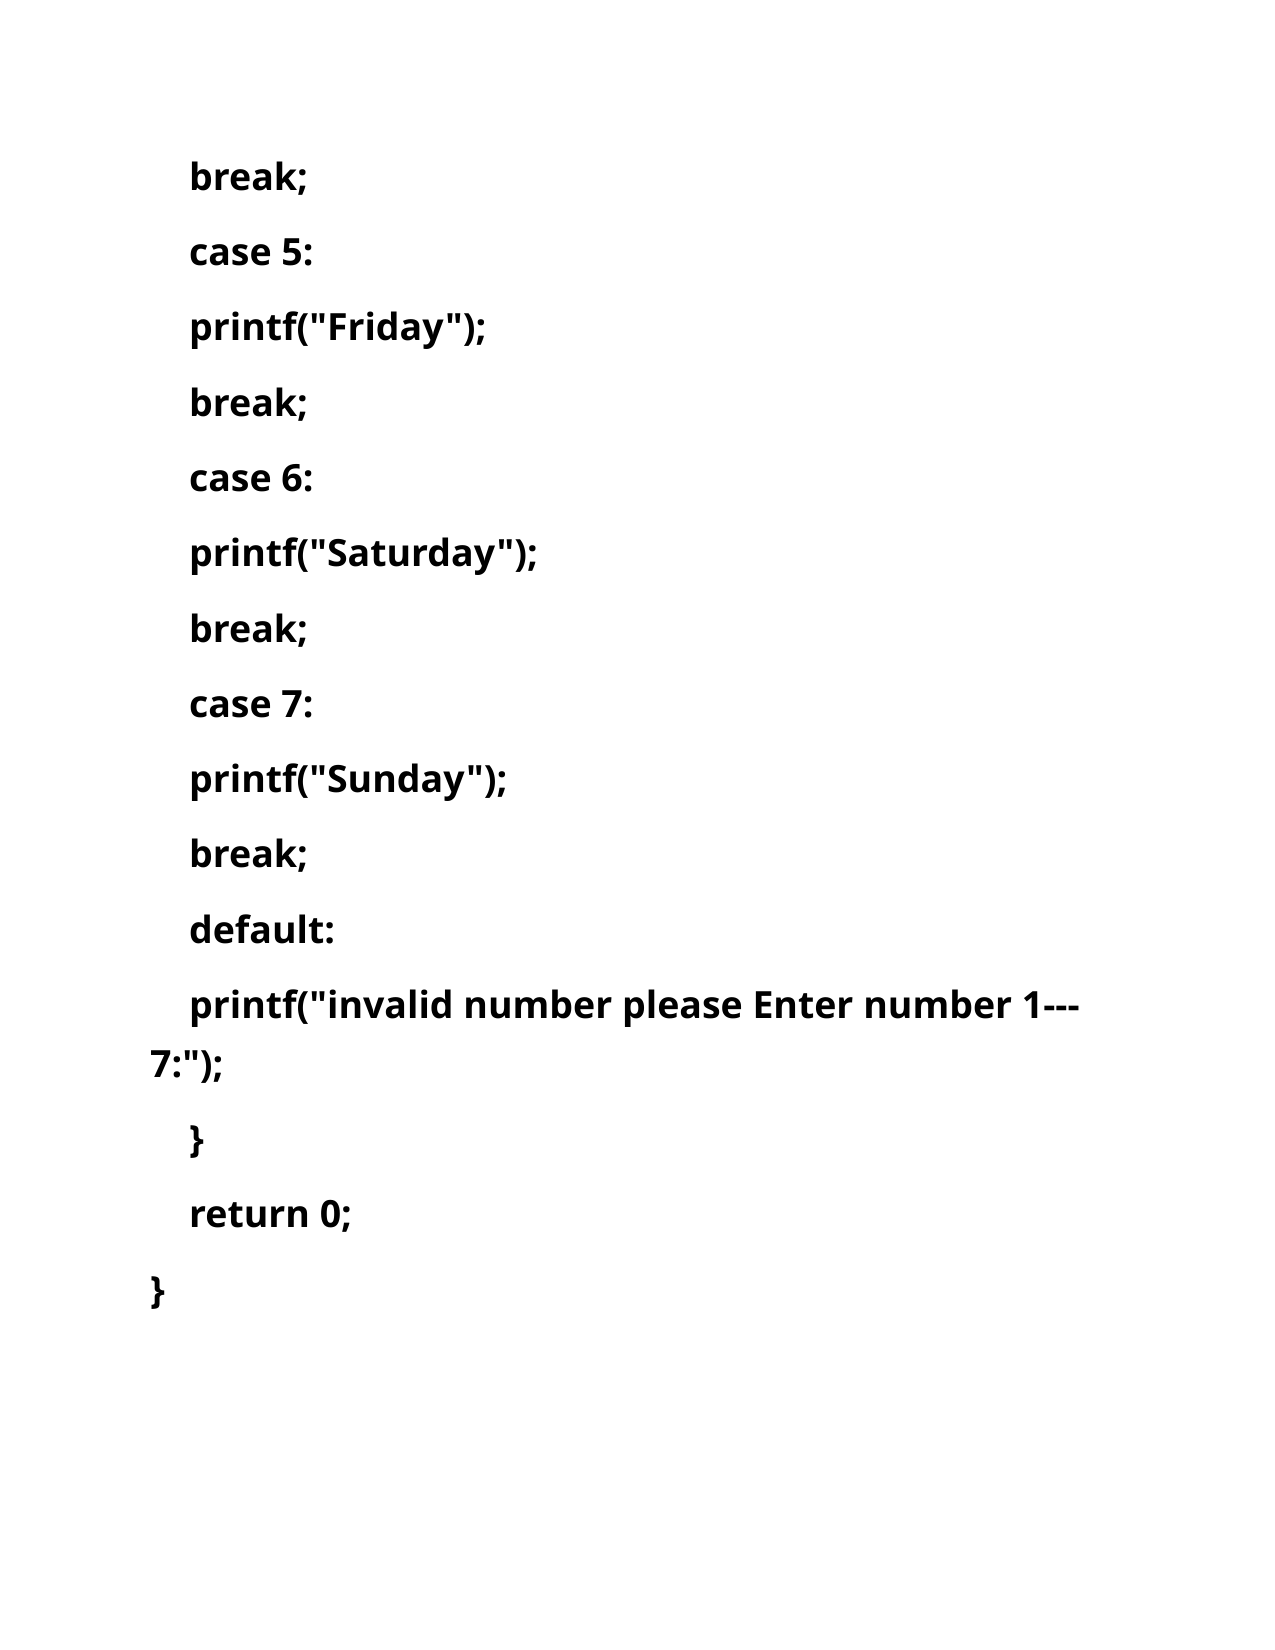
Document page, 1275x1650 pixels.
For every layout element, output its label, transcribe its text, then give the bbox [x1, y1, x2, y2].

text return 0; [150, 1188, 1125, 1239]
text } [150, 1263, 1125, 1314]
text printf("Saturday"); [150, 527, 1125, 578]
text default: [150, 903, 1125, 954]
text printf("Sunday"); [150, 752, 1125, 803]
text break; [150, 376, 1125, 427]
text break; [150, 602, 1125, 653]
text } [150, 1112, 1125, 1163]
text break; [150, 828, 1125, 879]
text printf("invalid number please Enter number 1---7:"); [150, 978, 1125, 1088]
text case 6: [150, 451, 1125, 502]
text case 5: [150, 225, 1125, 276]
text case 7: [150, 677, 1125, 728]
text printf("Friday"); [150, 301, 1125, 352]
text break; [150, 150, 1125, 201]
